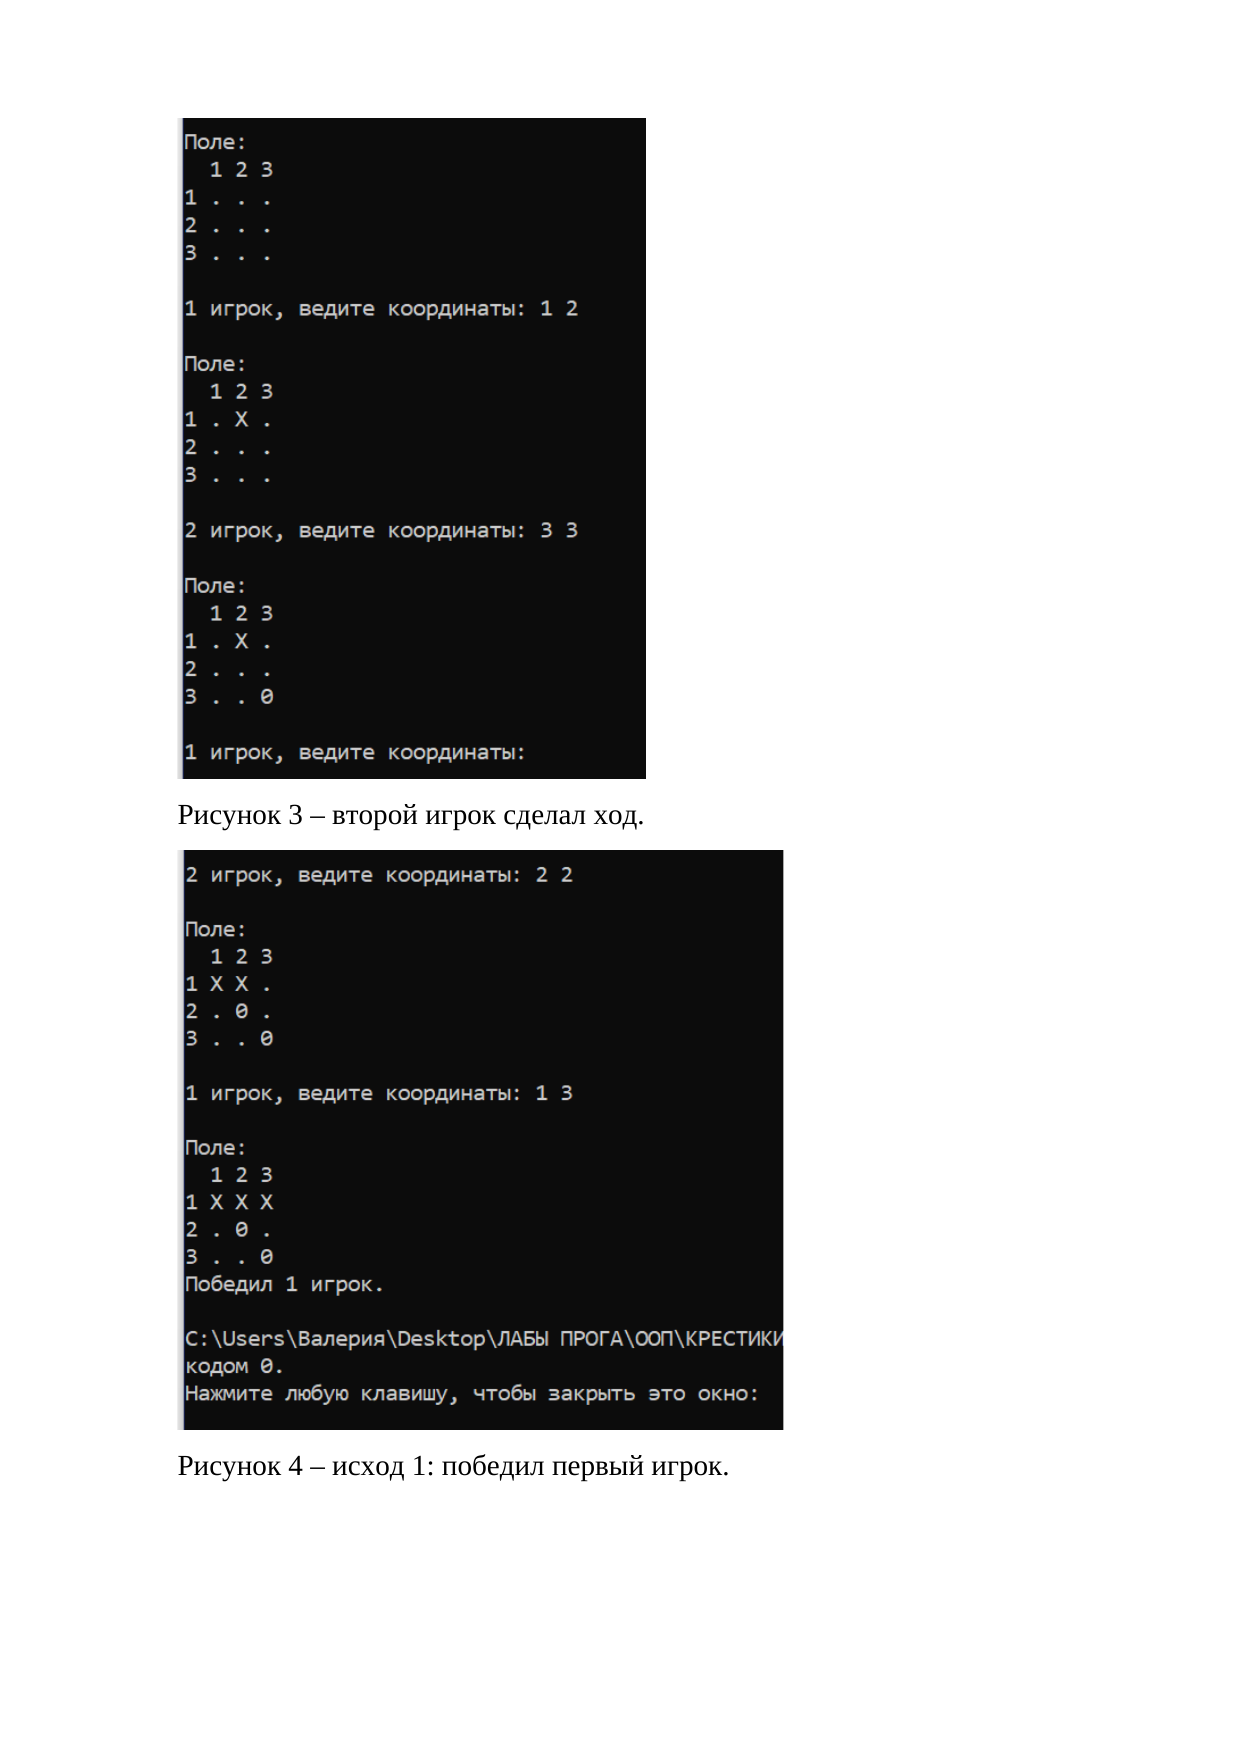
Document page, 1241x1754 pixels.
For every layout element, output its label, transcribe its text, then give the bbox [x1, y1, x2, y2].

text Рисунок 4 – исход 1: победил первый игрок. [177, 1448, 1152, 1482]
text Рисунок 3 – второй игрок сделал ход. [177, 797, 1152, 831]
picture [177, 850, 784, 1430]
picture [177, 118, 646, 779]
